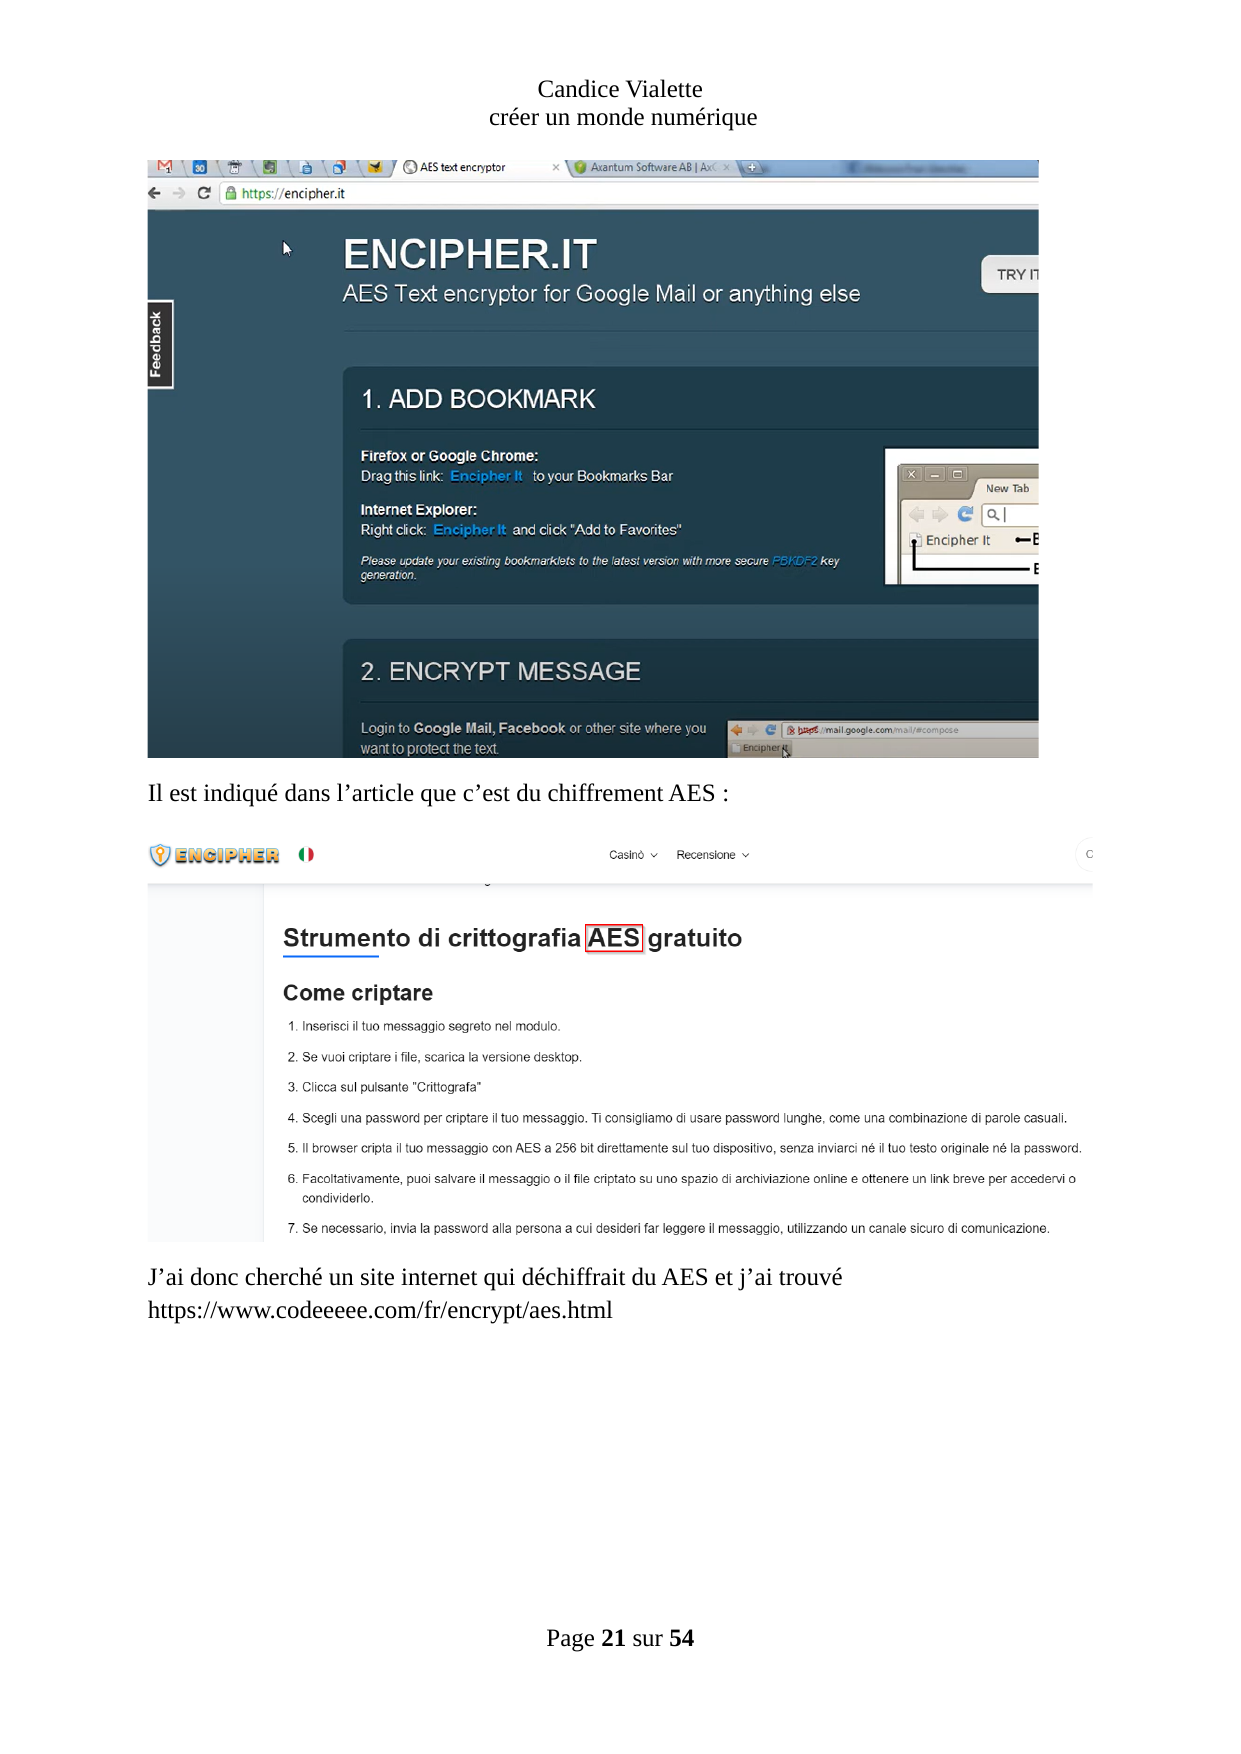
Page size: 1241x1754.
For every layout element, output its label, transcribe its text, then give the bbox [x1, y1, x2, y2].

picture [147, 160, 1039, 758]
text Il est indiqué dans l’article que c’est du chiffrement AES : [148, 778, 1093, 807]
text J’ai donc cherché un site internet qui déchiffrait du AES et j’ai trouvé https://www.codeeeee.com/fr/encrypt/aes.html [148, 1262, 1093, 1324]
picture [147, 827, 1093, 1242]
